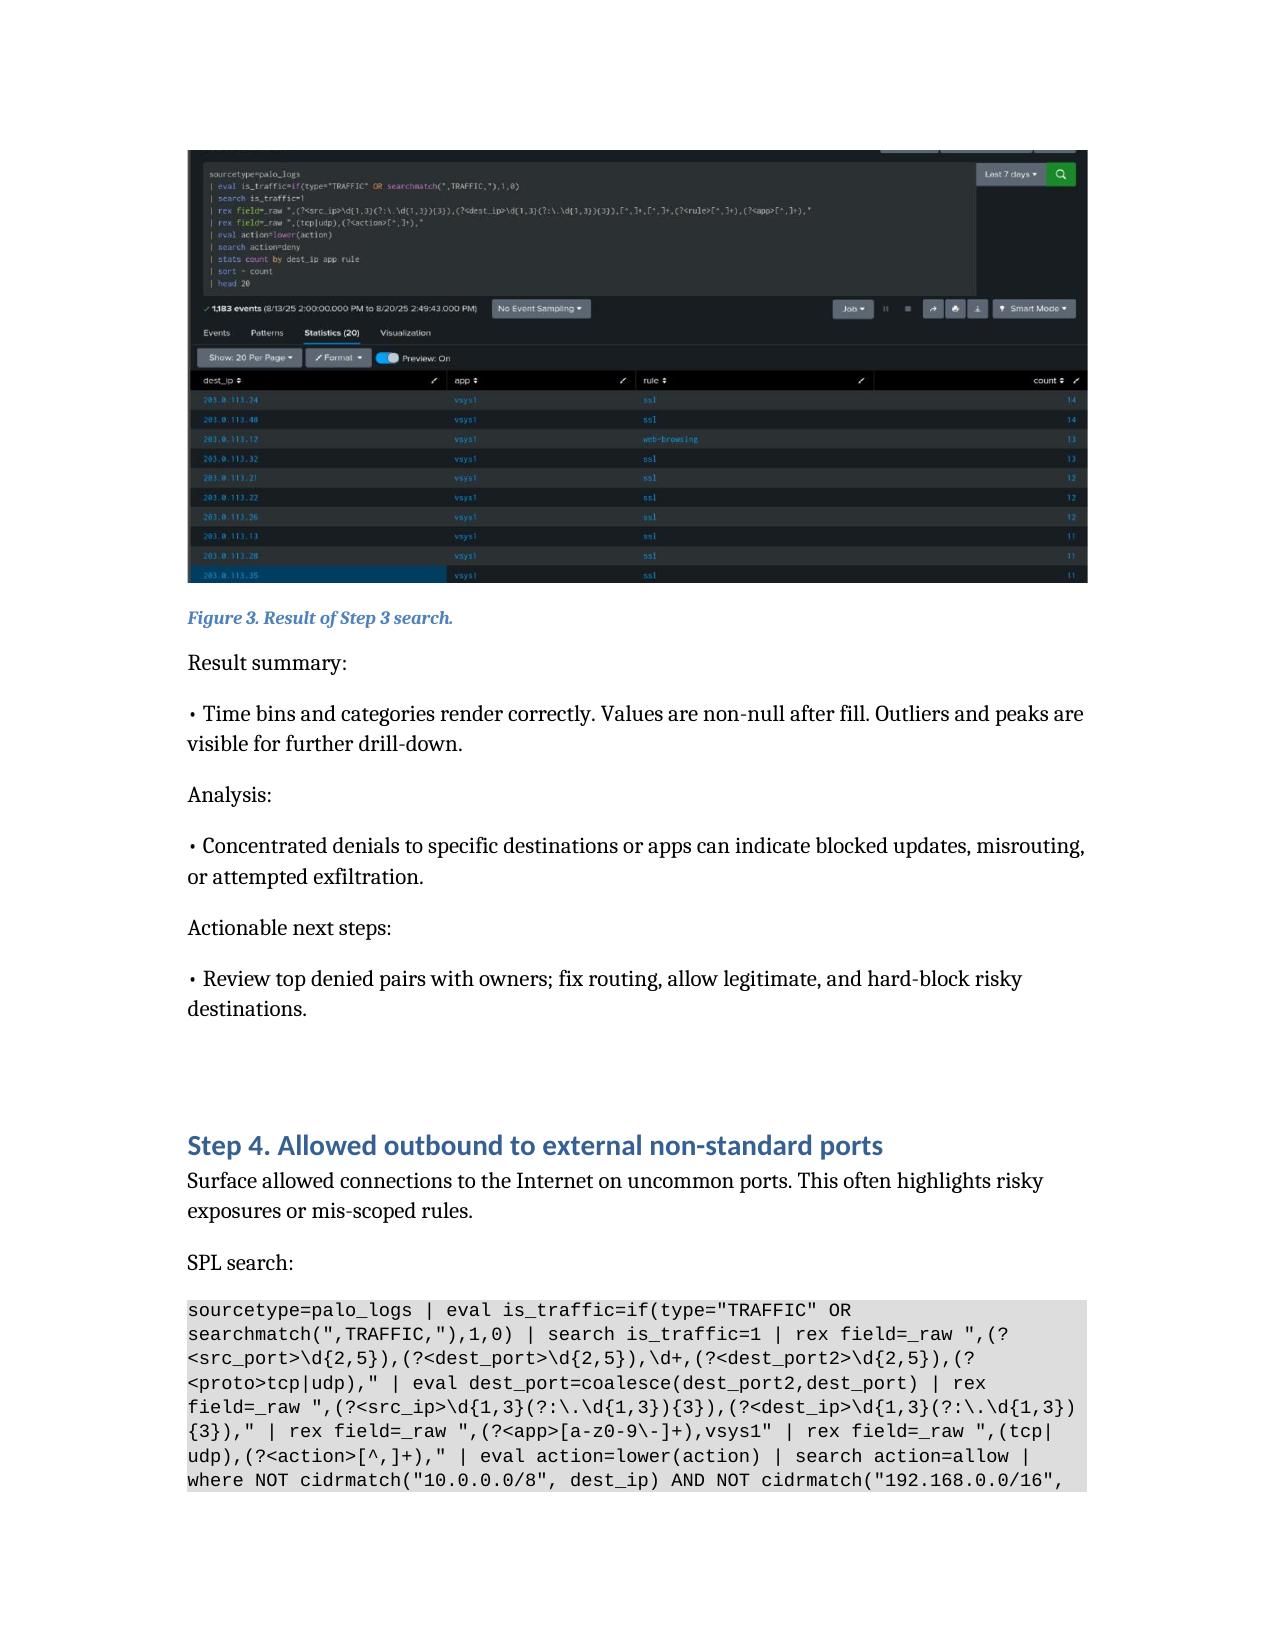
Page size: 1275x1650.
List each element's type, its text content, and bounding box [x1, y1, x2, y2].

text • Review top denied pairs with owners; fix routing, allow legitimate, and hard-block risky destinations. [187, 966, 1087, 1022]
text SPL search: [187, 1249, 1087, 1276]
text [187, 1300, 1087, 1492]
picture [187, 150, 1088, 583]
subtitle Step 4. Allowed outbound to external non-standard ports [187, 1127, 1087, 1163]
text Actionable next steps: [187, 914, 1087, 941]
text Surface allowed connections to the Internet on uncommon ports. This often highlights risky exposures or mis-scoped rules. [187, 1168, 1087, 1224]
text • Concentrated denials to specific destinations or apps can indicate blocked updates, misrouting, or attempted exfiltration. [187, 833, 1087, 890]
text Figure 3. Result of Step 3 search. [187, 608, 1087, 629]
text Analysis: [187, 782, 1087, 809]
text Result summary: [187, 650, 1087, 676]
text • Time bins and categories render correctly. Values are non-null after fill. Outliers and peaks are visible for further drill-down. [187, 701, 1087, 758]
